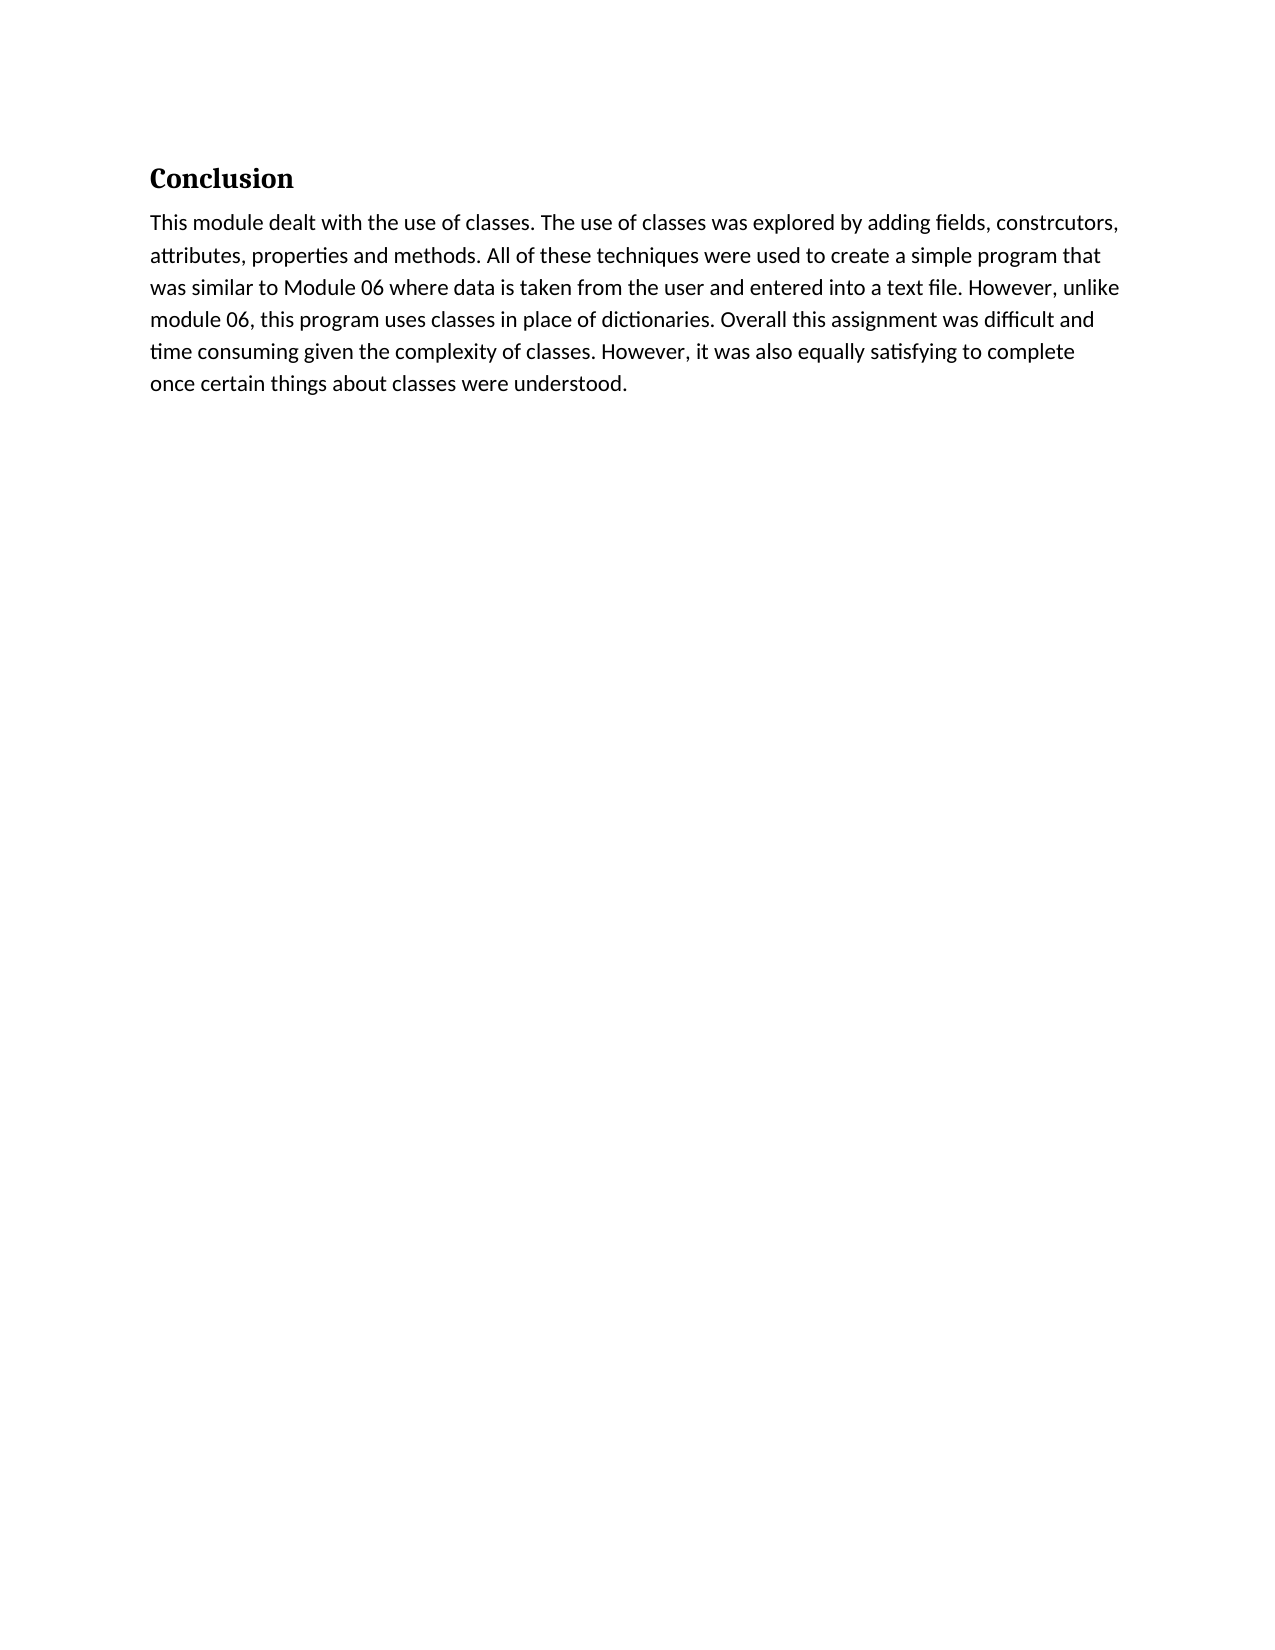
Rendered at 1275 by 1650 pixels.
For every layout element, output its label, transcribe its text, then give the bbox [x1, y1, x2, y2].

subtitle Conclusion [150, 162, 1125, 196]
text This module dealt with the use of classes. The use of classes was explored by adding fields, constrcutors, attributes, properties and methods. All of these techniques were used to create a simple program that was similar to Module 06 where data is taken from the user and entered into a text file. However, unlike module 06, this program uses classes in place of dictionaries. Overall this assignment was difficult and time consuming given the complexity of classes. However, it was also equally satisfying to complete once certain things about classes were understood. [150, 208, 1125, 397]
